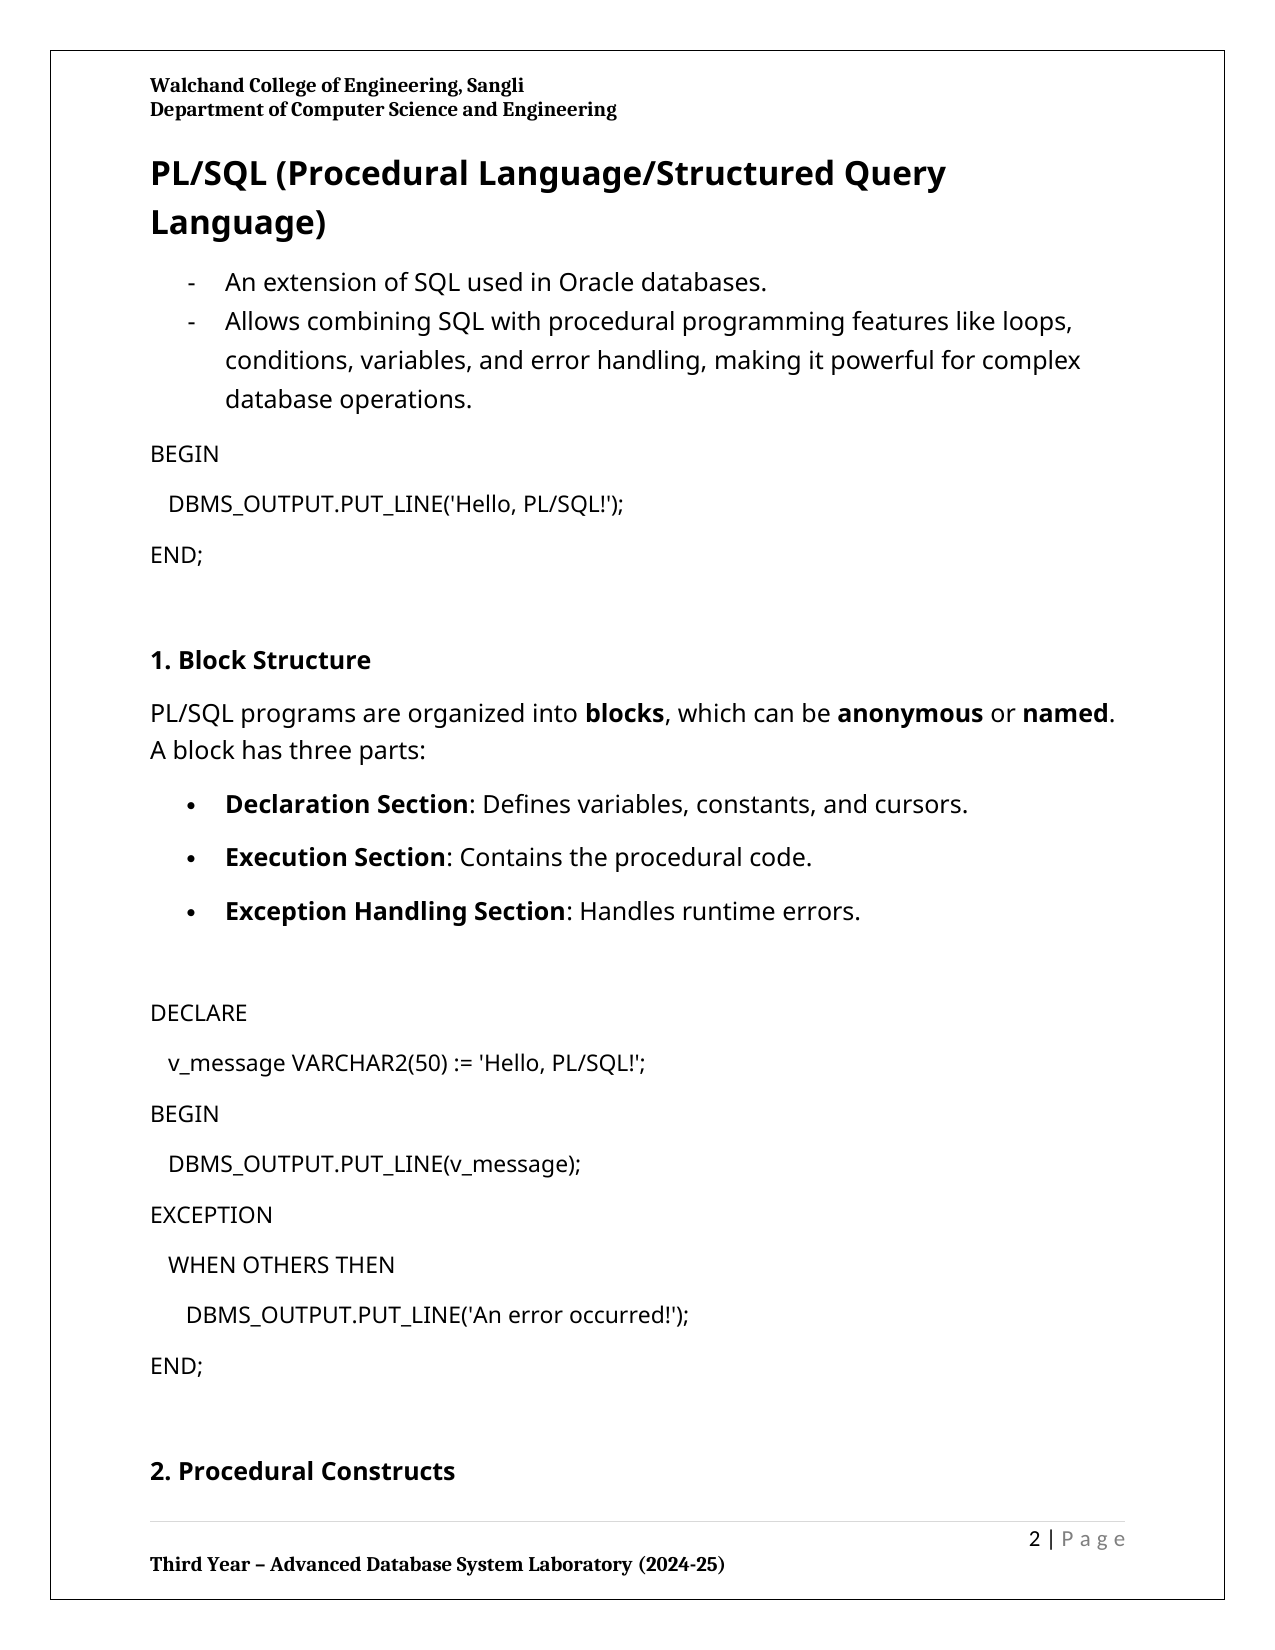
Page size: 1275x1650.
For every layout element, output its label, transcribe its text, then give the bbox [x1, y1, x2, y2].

list Execution Section: Contains the procedural code. [187, 840, 1125, 874]
text PL/SQL (Procedural Language/Structured Query Language) [150, 150, 1125, 244]
text EXCEPTION [150, 1199, 1125, 1230]
text BEGIN [150, 1098, 1125, 1129]
text WHEN OTHERS THEN [150, 1249, 1125, 1280]
text END; [150, 539, 1125, 570]
text DBMS_OUTPUT.PUT_LINE('An error occurred!'); [150, 1299, 1125, 1331]
text BEGIN [150, 438, 1125, 469]
text 1. Block Structure [150, 643, 1125, 677]
text v_message VARCHAR2(50) := 'Hello, PL/SQL!'; [150, 1047, 1125, 1079]
list An extension of SQL used in Oracle databases. [187, 264, 1125, 299]
text DECLARE [150, 997, 1125, 1028]
text PL/SQL programs are organized into blocks, which can be anonymous or named. A block has three parts: [150, 696, 1125, 767]
list Exception Handling Section: Handles runtime errors. [187, 893, 1125, 927]
text DBMS_OUTPUT.PUT_LINE('Hello, PL/SQL!'); [150, 488, 1125, 519]
text 2. Procedural Constructs [150, 1454, 1125, 1488]
list Allows combining SQL with procedural programming features like loops, conditions, variables, and error handling, making it powerful for complex database operations. [187, 304, 1125, 416]
list Declaration Section: Defines variables, constants, and cursors. [187, 786, 1125, 820]
text DBMS_OUTPUT.PUT_LINE(v_message); [150, 1148, 1125, 1179]
text END; [150, 1350, 1125, 1381]
